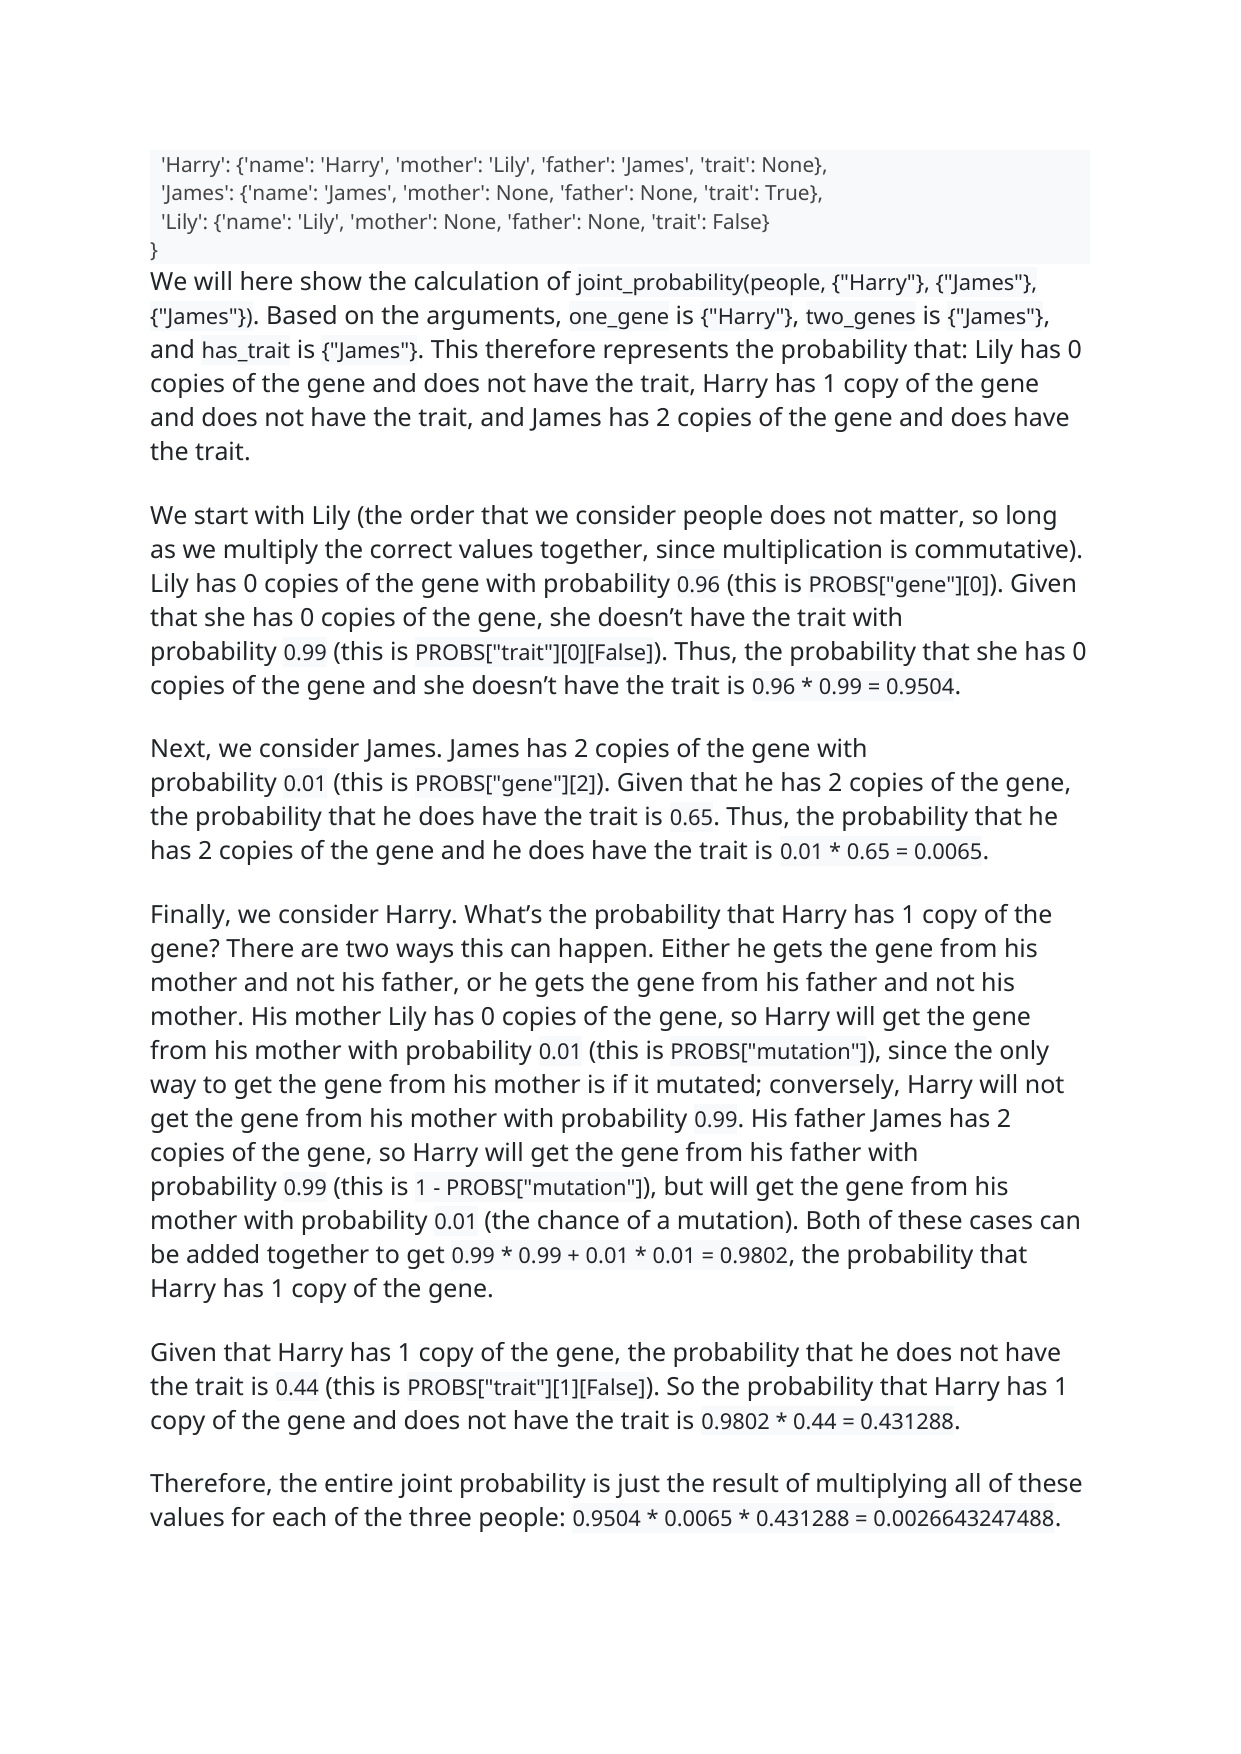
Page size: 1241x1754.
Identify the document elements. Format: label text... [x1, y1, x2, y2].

text 'Lily': {'name': 'Lily', 'mother': None, 'father': None, 'trait': False} [150, 207, 1090, 235]
text 'James': {'name': 'James', 'mother': None, 'father': None, 'trait': True}, [150, 178, 1090, 207]
text } [150, 235, 1090, 264]
text Given that Harry has 1 copy of the gene, the probability that he does not have the trait is 0.44 (this is PROBS["trait"][1][False]). So the probability that Harry has 1 copy of the gene and does not have the trait is 0.9802 * 0.44 = 0.431288. [150, 1334, 1090, 1436]
text Therefore, the entire joint probability is just the result of multiplying all of these values for each of the three people: 0.9504 * 0.0065 * 0.431288 = 0.0026643247488. [150, 1466, 1090, 1534]
text We start with Lily (the order that we consider people does not matter, so long as we multiply the correct values together, since multiplication is commutative). Lily has 0 copies of the gene with probability 0.96 (this is PROBS["gene"][0]). Given that she has 0 copies of the gene, she doesn’t have the trait with probability 0.99 (this is PROBS["trait"][0][False]). Thus, the probability that she has 0 copies of the gene and she doesn’t have the trait is 0.96 * 0.99 = 0.9504. [150, 497, 1090, 702]
text We will here show the calculation of joint_probability(people, {"Harry"}, {"James"}, {"James"}). Based on the arguments, one_gene is {"Harry"}, two_genes is {"James"}, and has_trait is {"James"}. This therefore represents the probability that: Lily has 0 copies of the gene and does not have the trait, Harry has 1 copy of the gene and does not have the trait, and James has 2 copies of the gene and does have the trait. [150, 264, 1090, 468]
text 'Harry': {'name': 'Harry', 'mother': 'Lily', 'father': 'James', 'trait': None}, [150, 150, 1090, 178]
text Finally, we consider Harry. What’s the probability that Harry has 1 copy of the gene? There are two ways this can happen. Either he gets the gene from his mother and not his father, or he gets the gene from his father and not his mother. His mother Lily has 0 copies of the gene, so Harry will get the gene from his mother with probability 0.01 (this is PROBS["mutation"]), since the only way to get the gene from his mother is if it mutated; conversely, Harry will not get the gene from his mother with probability 0.99. His father James has 2 copies of the gene, so Harry will get the gene from his father with probability 0.99 (this is 1 - PROBS["mutation"]), but will get the gene from his mother with probability 0.01 (the chance of a mutation). Both of these cases can be added together to get 0.99 * 0.99 + 0.01 * 0.01 = 0.9802, the probability that Harry has 1 copy of the gene. [150, 896, 1090, 1305]
text Next, we consider James. James has 2 copies of the gene with probability 0.01 (this is PROBS["gene"][2]). Given that he has 2 copies of the gene, the probability that he does have the trait is 0.65. Thus, the probability that he has 2 copies of the gene and he does have the trait is 0.01 * 0.65 = 0.0065. [150, 731, 1090, 867]
